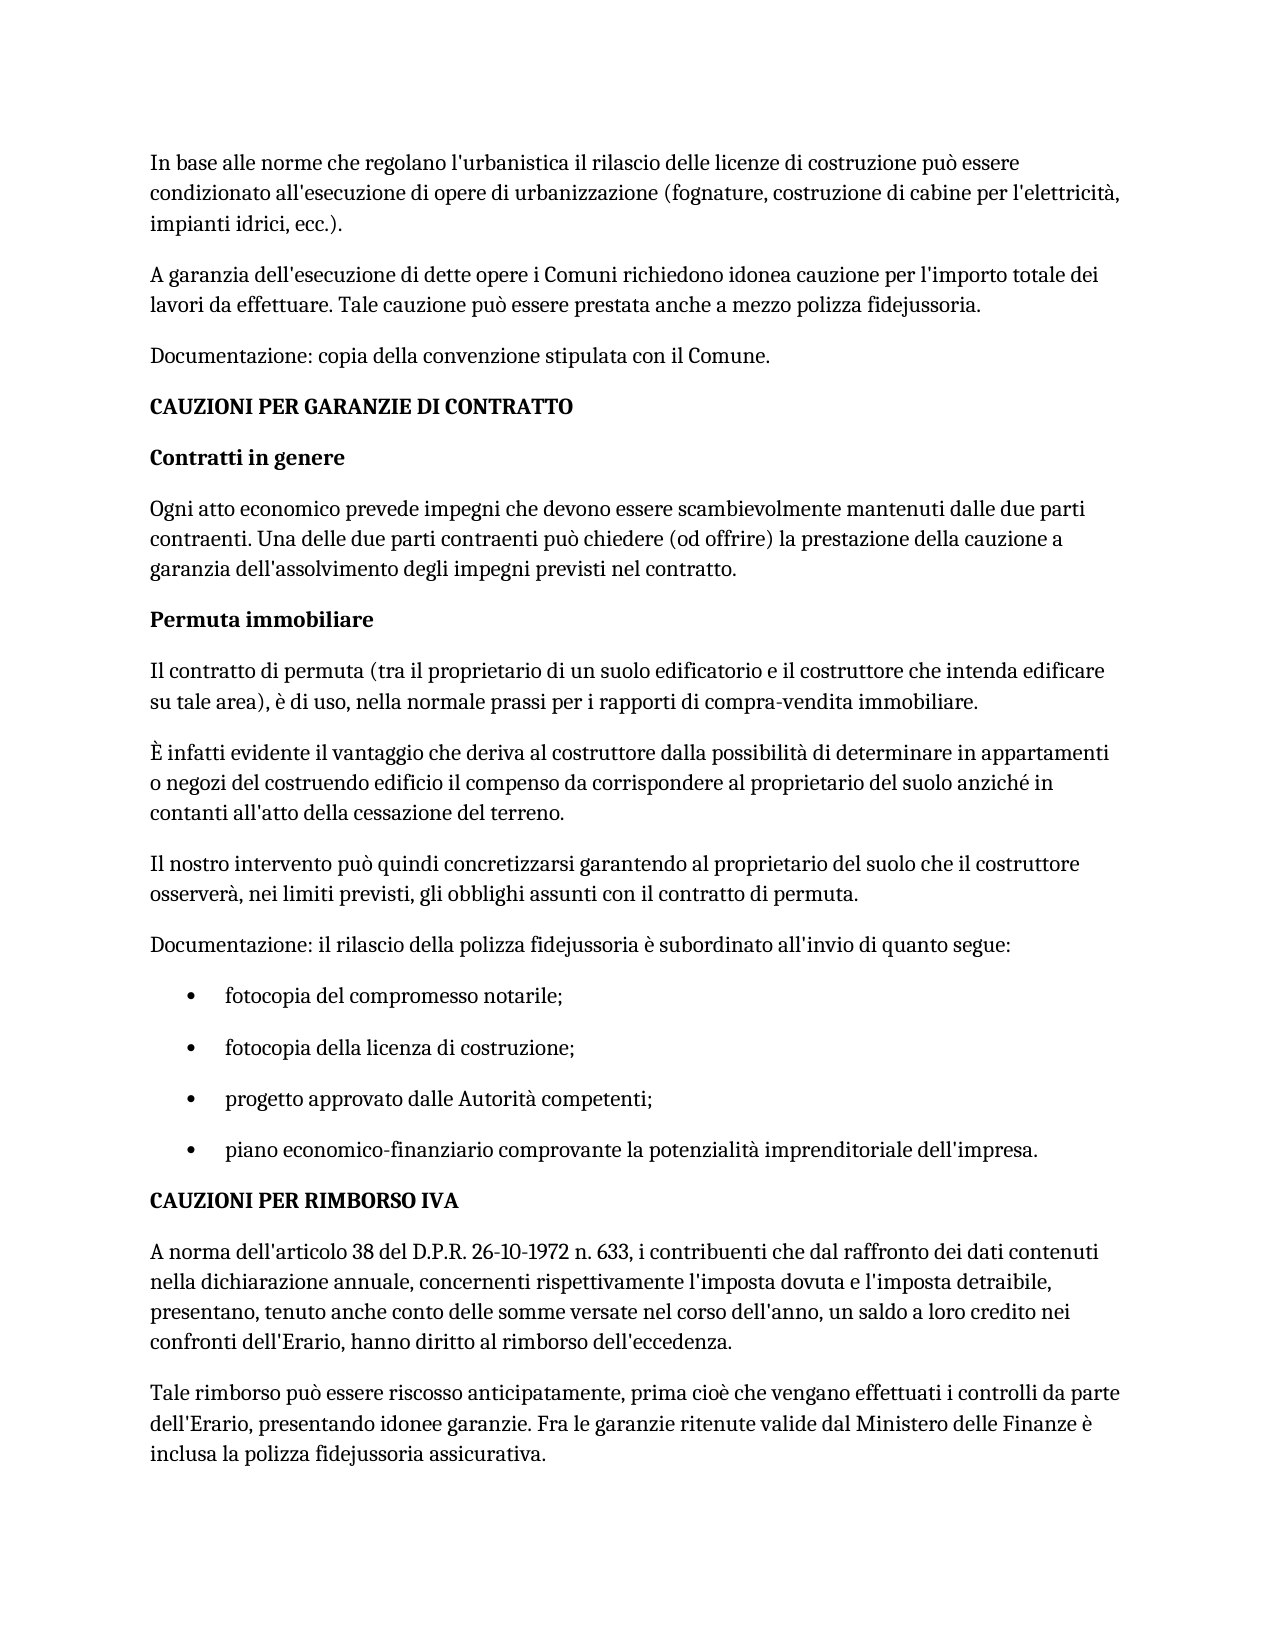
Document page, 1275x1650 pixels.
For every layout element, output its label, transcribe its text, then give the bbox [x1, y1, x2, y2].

text Documentazione: il rilascio della polizza fidejussoria è subordinato all'invio di quanto segue: [150, 932, 1125, 959]
text Il contratto di permuta (tra il proprietario di un suolo edificatorio e il costruttore che intenda edificare su tale area), è di uso, nella normale prassi per i rapporti di compra-vendita immobiliare. [150, 658, 1125, 715]
text A garanzia dell'esecuzione di dette opere i Comuni richiedono idonea cauzione per l'importo totale dei lavori da effettuare. Tale cauzione può essere prestata anche a mezzo polizza fidejussoria. [150, 261, 1125, 318]
text Ogni atto economico prevede impegni che devono essere scambievolmente mantenuti dalle due parti contraenti. Una delle due parti contraenti può chiedere (od offrire) la prestazione della cauzione a garanzia dell'assolvimento degli impegni previsti nel contratto. [150, 496, 1125, 583]
text Permuta immobiliare [150, 607, 1125, 634]
text CAUZIONI PER GARANZIE DI CONTRATTO [150, 394, 1125, 420]
list progetto approvato dalle Autorità competenti; [187, 1085, 1125, 1112]
text Documentazione: copia della convenzione stipulata con il Comune. [150, 343, 1125, 369]
list fotocopia del compromesso notarile; [187, 983, 1125, 1010]
list piano economico-finanziario comprovante la potenzialità imprenditoriale dell'impresa. [187, 1136, 1125, 1163]
text In base alle norme che regolano l'urbanistica il rilascio delle licenze di costruzione può essere condizionato all'esecuzione di opere di urbanizzazione (fognature, costruzione di cabine per l'elettricità, impianti idrici, ecc.). [150, 150, 1125, 237]
text È infatti evidente il vantaggio che deriva al costruttore dalla possibilità di determinare in appartamenti o negozi del costruendo edificio il compenso da corrispondere al proprietario del suolo anziché in contanti all'atto della cessazione del terreno. [150, 739, 1125, 826]
text Il nostro intervento può quindi concretizzarsi garantendo al proprietario del suolo che il costruttore osserverà, nei limiti previsti, gli obblighi assunti con il contratto di permuta. [150, 851, 1125, 908]
text CAUZIONI PER RIMBORSO IVA [150, 1187, 1125, 1214]
list fotocopia della licenza di costruzione; [187, 1034, 1125, 1061]
text Tale rimborso può essere riscosso anticipatamente, prima cioè che vengano effettuati i controlli da parte dell'Erario, presentando idonee garanzie. Fra le garanzie ritenute valide dal Ministero delle Finanze è inclusa la polizza fidejussoria assicurativa. [150, 1380, 1125, 1467]
text Contratti in genere [150, 445, 1125, 471]
text A norma dell'articolo 38 del D.P.R. 26-10-1972 n. 633, i contribuenti che dal raffronto dei dati contenuti nella dichiarazione annuale, concernenti rispettivamente l'imposta dovuta e l'imposta detraibile, presentano, tenuto anche conto delle somme versate nel corso dell'anno, un saldo a loro credito nei confronti dell'Erario, hanno diritto al rimborso dell'eccedenza. [150, 1238, 1125, 1356]
